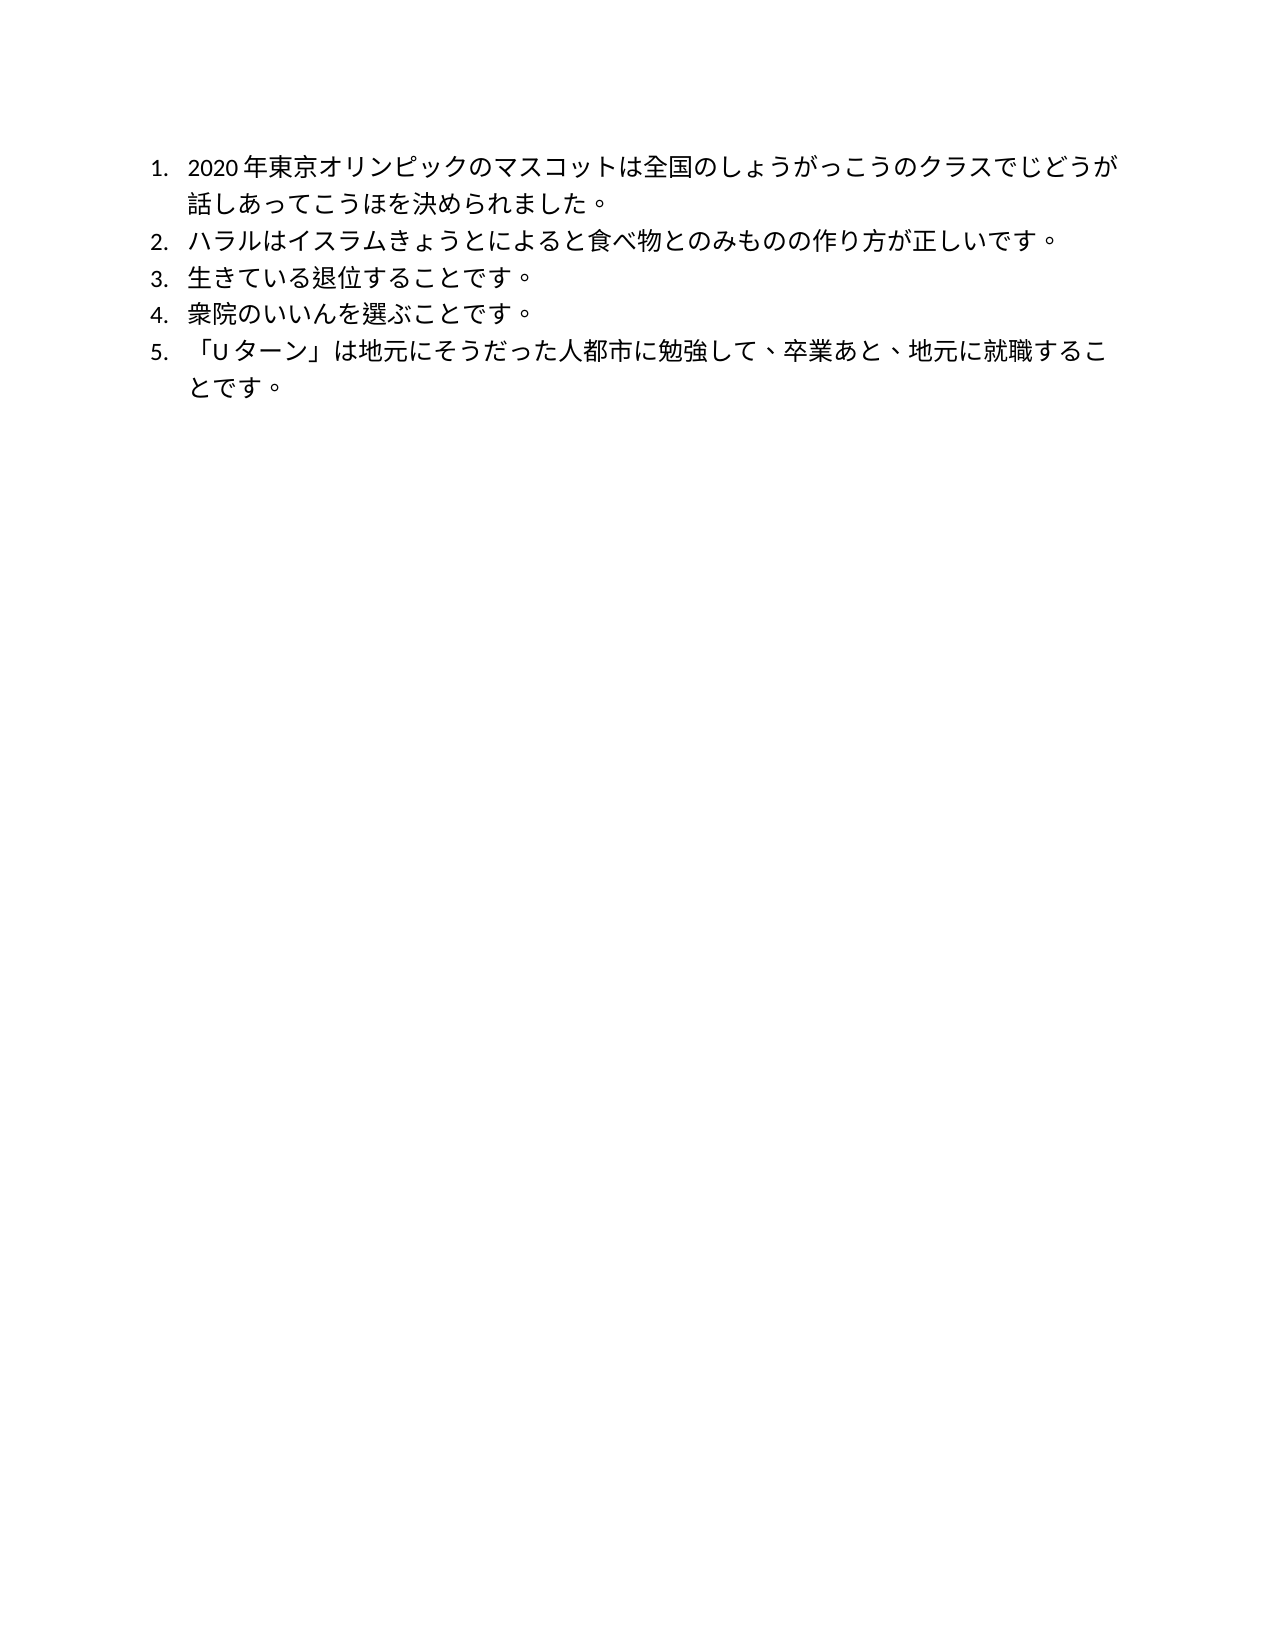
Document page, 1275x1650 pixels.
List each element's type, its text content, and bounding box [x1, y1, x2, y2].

list 「Uターン」は地元にそうだった人都市に勉強して、卒業あと、地元に就職することです。 [150, 334, 1125, 405]
list 生きている退位することです。 [150, 260, 1125, 294]
list ハラルはイスラムきょうとによると食べ物とのみものの作り方が正しいです。 [150, 223, 1125, 258]
list 衆院のいいんを選ぶことです。 [150, 297, 1125, 331]
list 2020年東京オリンピックのマスコットは全国のしょうがっこうのクラスでじどうが話しあってこうほを決められました。 [150, 150, 1125, 221]
